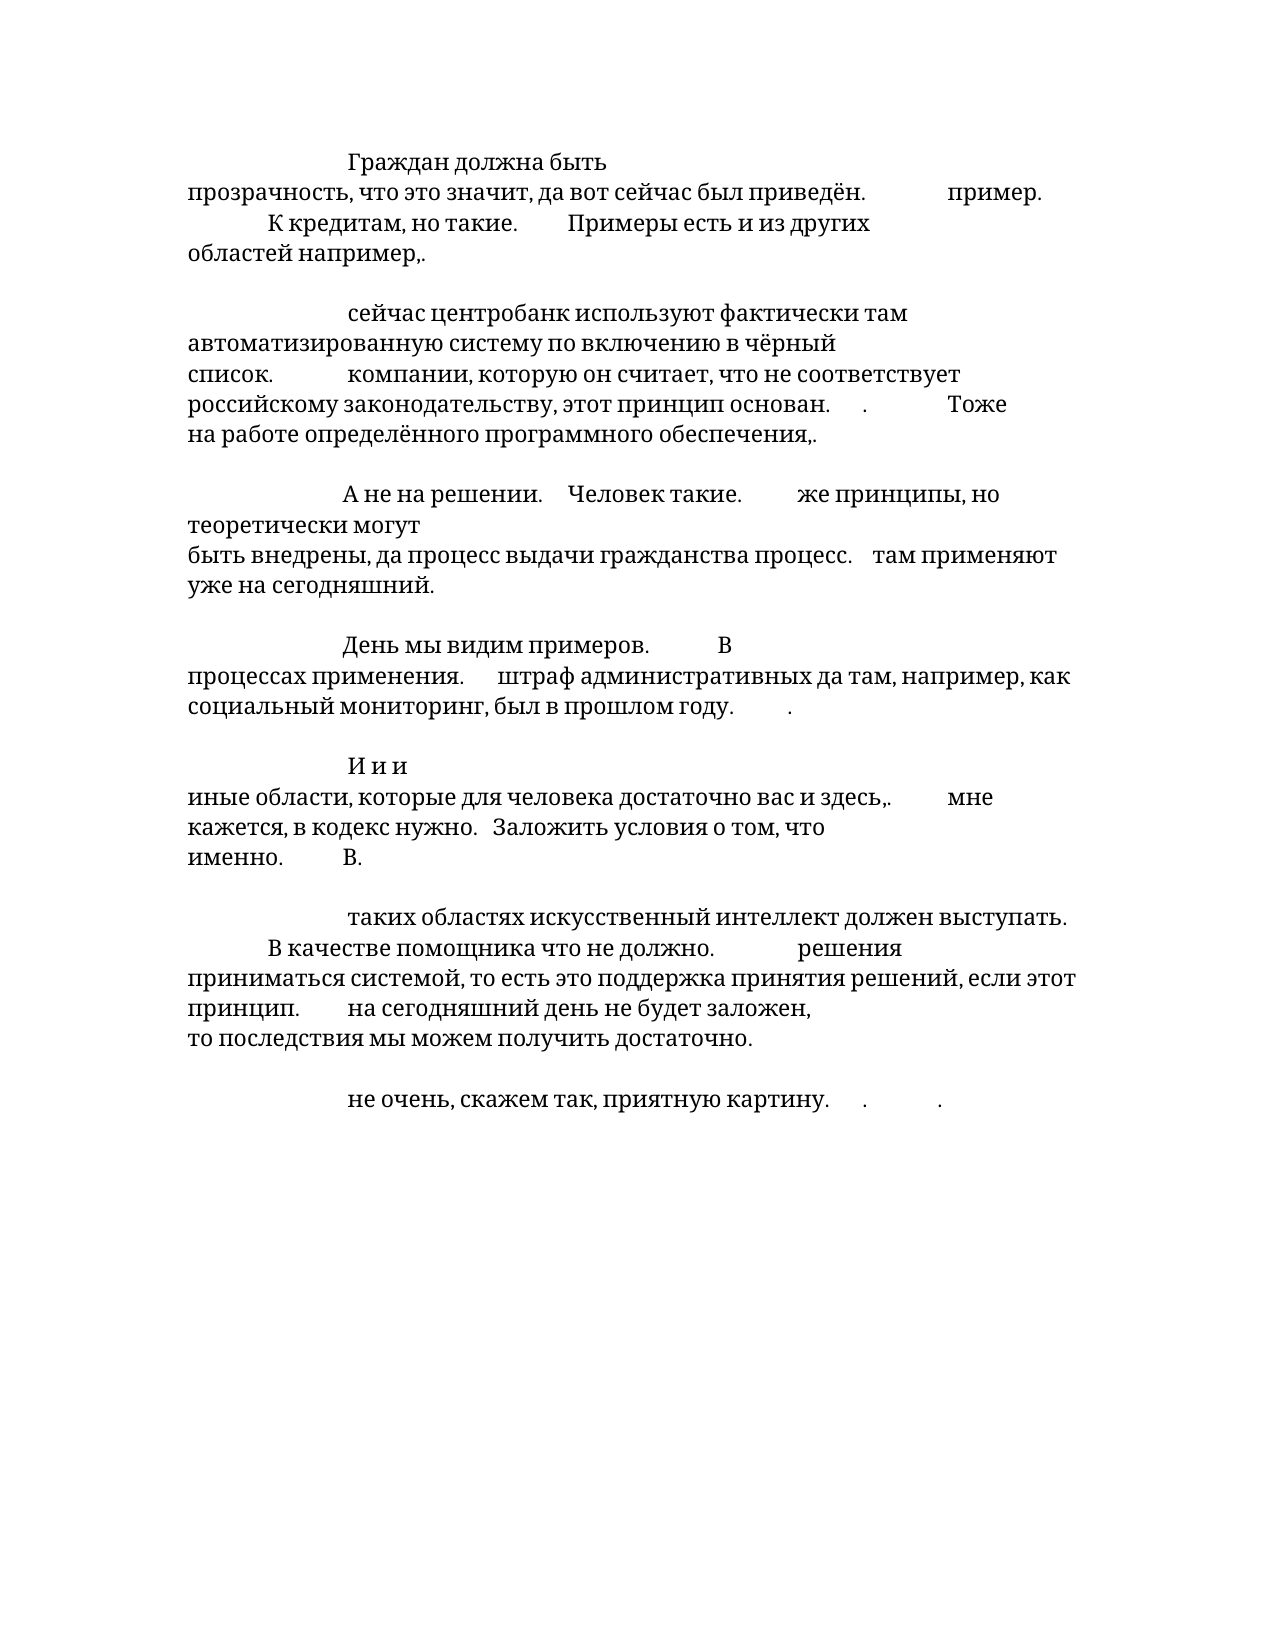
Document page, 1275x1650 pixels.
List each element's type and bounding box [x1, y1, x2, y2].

text [187, 150, 1087, 1113]
